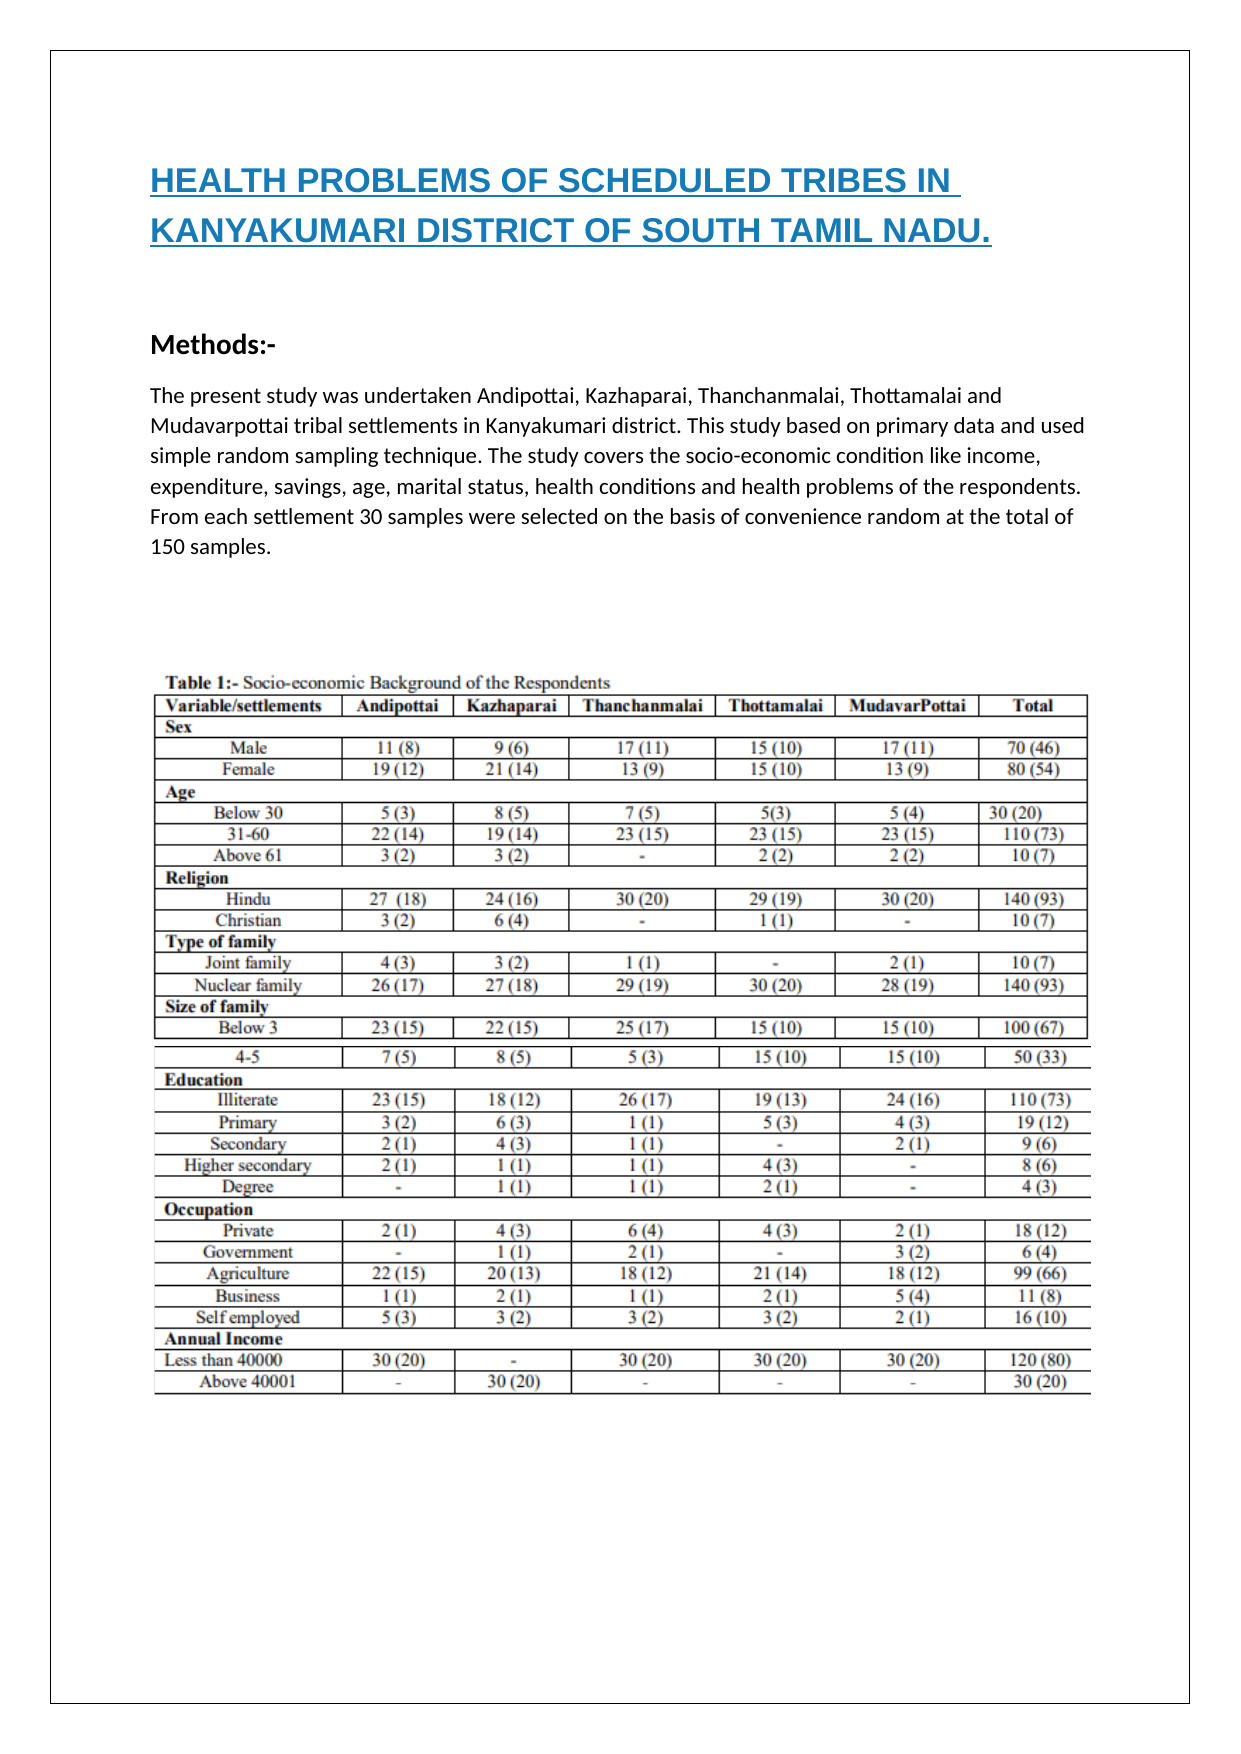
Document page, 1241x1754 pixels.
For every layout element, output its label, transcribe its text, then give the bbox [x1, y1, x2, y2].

picture [150, 672, 1091, 1045]
text The present study was undertaken Andipottai, Kazhaparai, Thanchanmalai, Thottamalai and Mudavarpottai tribal settlements in Kanyakumari district. This study based on primary data and used simple random sampling technique. The study covers the socio-economic condition like income, expenditure, savings, age, marital status, health conditions and health problems of the respondents. From each settlement 30 samples were selected on the basis of convenience random at the total of 150 samples. [150, 381, 1090, 560]
text Methods:- [150, 326, 1090, 362]
text HEALTH PROBLEMS OF SCHEDULED TRIBES IN KANYAKUMARI DISTRICT OF SOUTH TAMIL NADU. [150, 150, 1090, 250]
picture [153, 1046, 1090, 1394]
